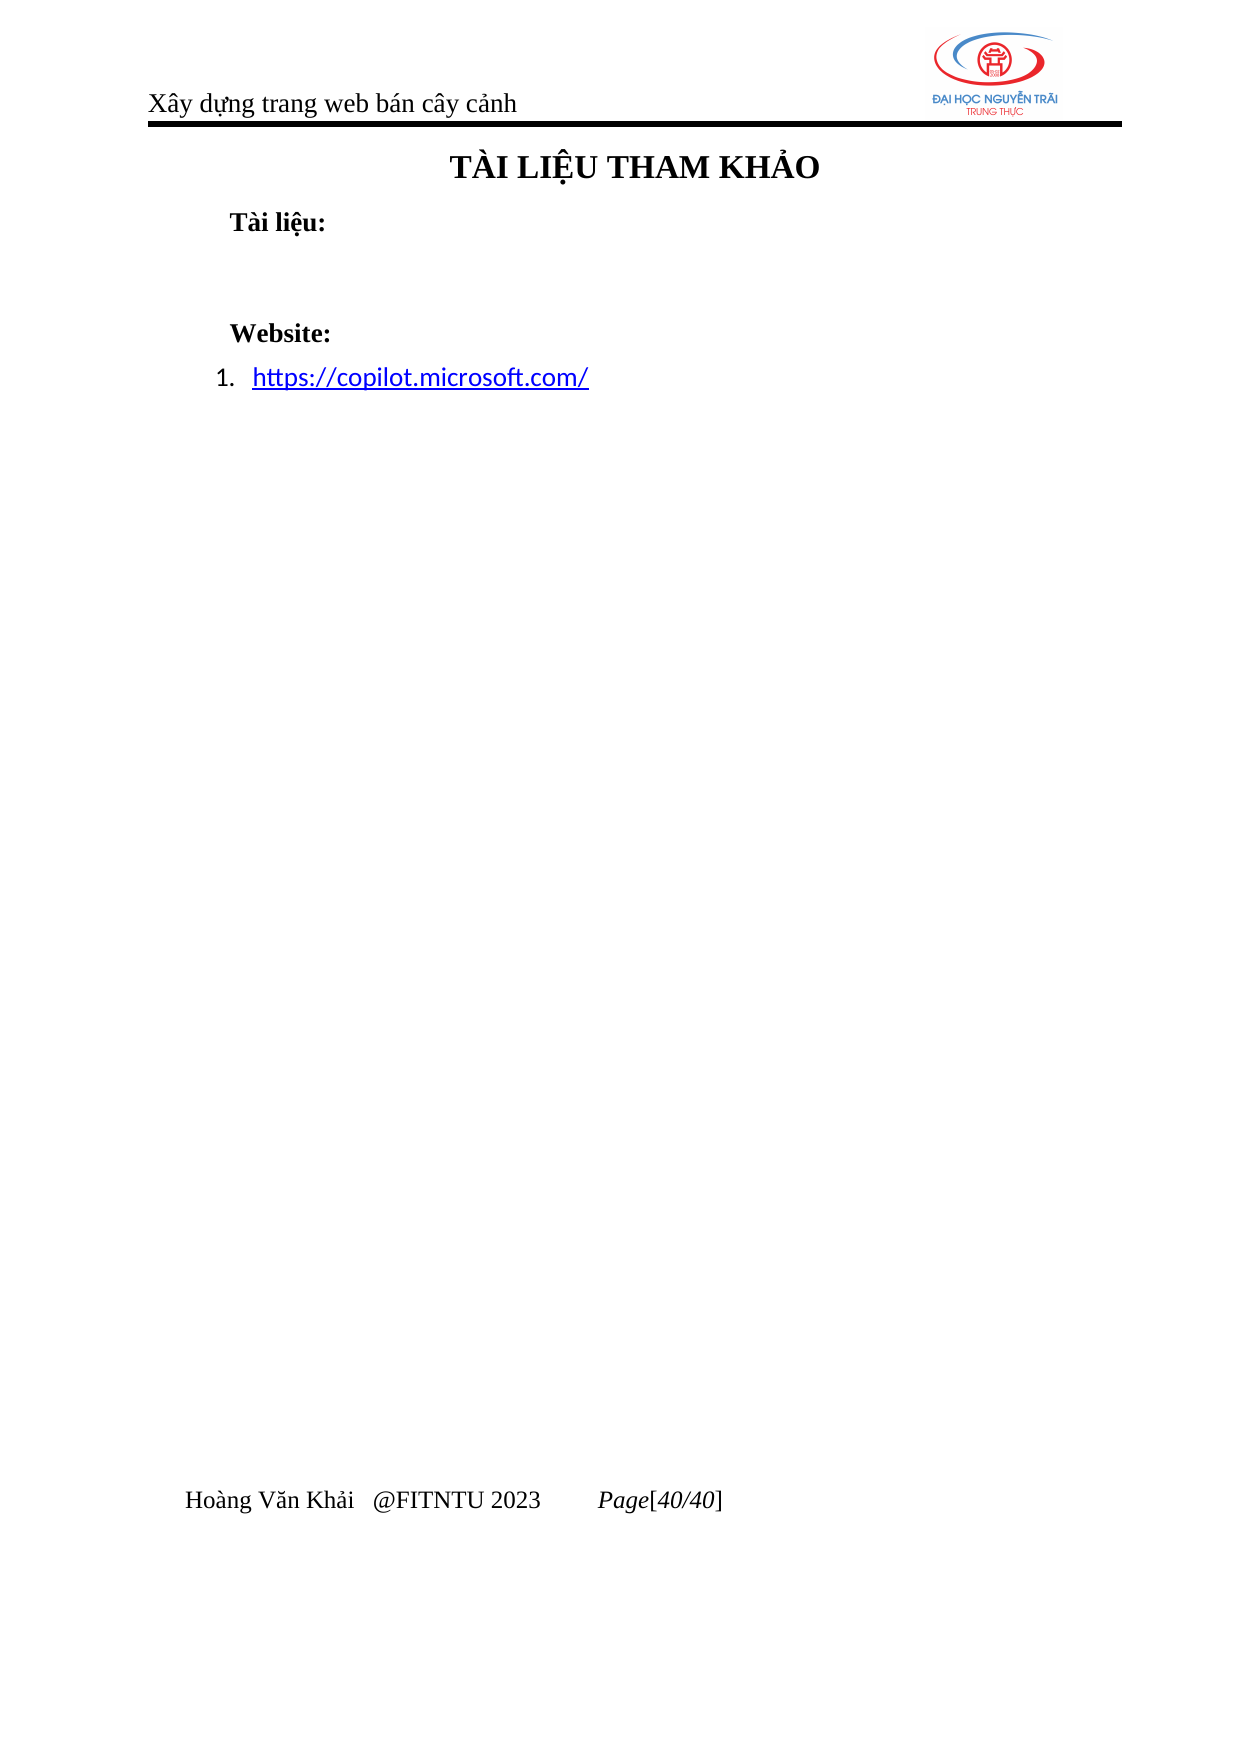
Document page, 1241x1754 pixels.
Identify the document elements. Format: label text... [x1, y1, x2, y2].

subtitle Tài liệu: [192, 206, 1122, 237]
list https://copilot.microsoft.com/ [215, 360, 1122, 393]
subtitle Website: [192, 317, 1122, 348]
subtitle TÀI LIỆU THAM KHẢO [148, 148, 1122, 186]
picture [925, 27, 1064, 120]
